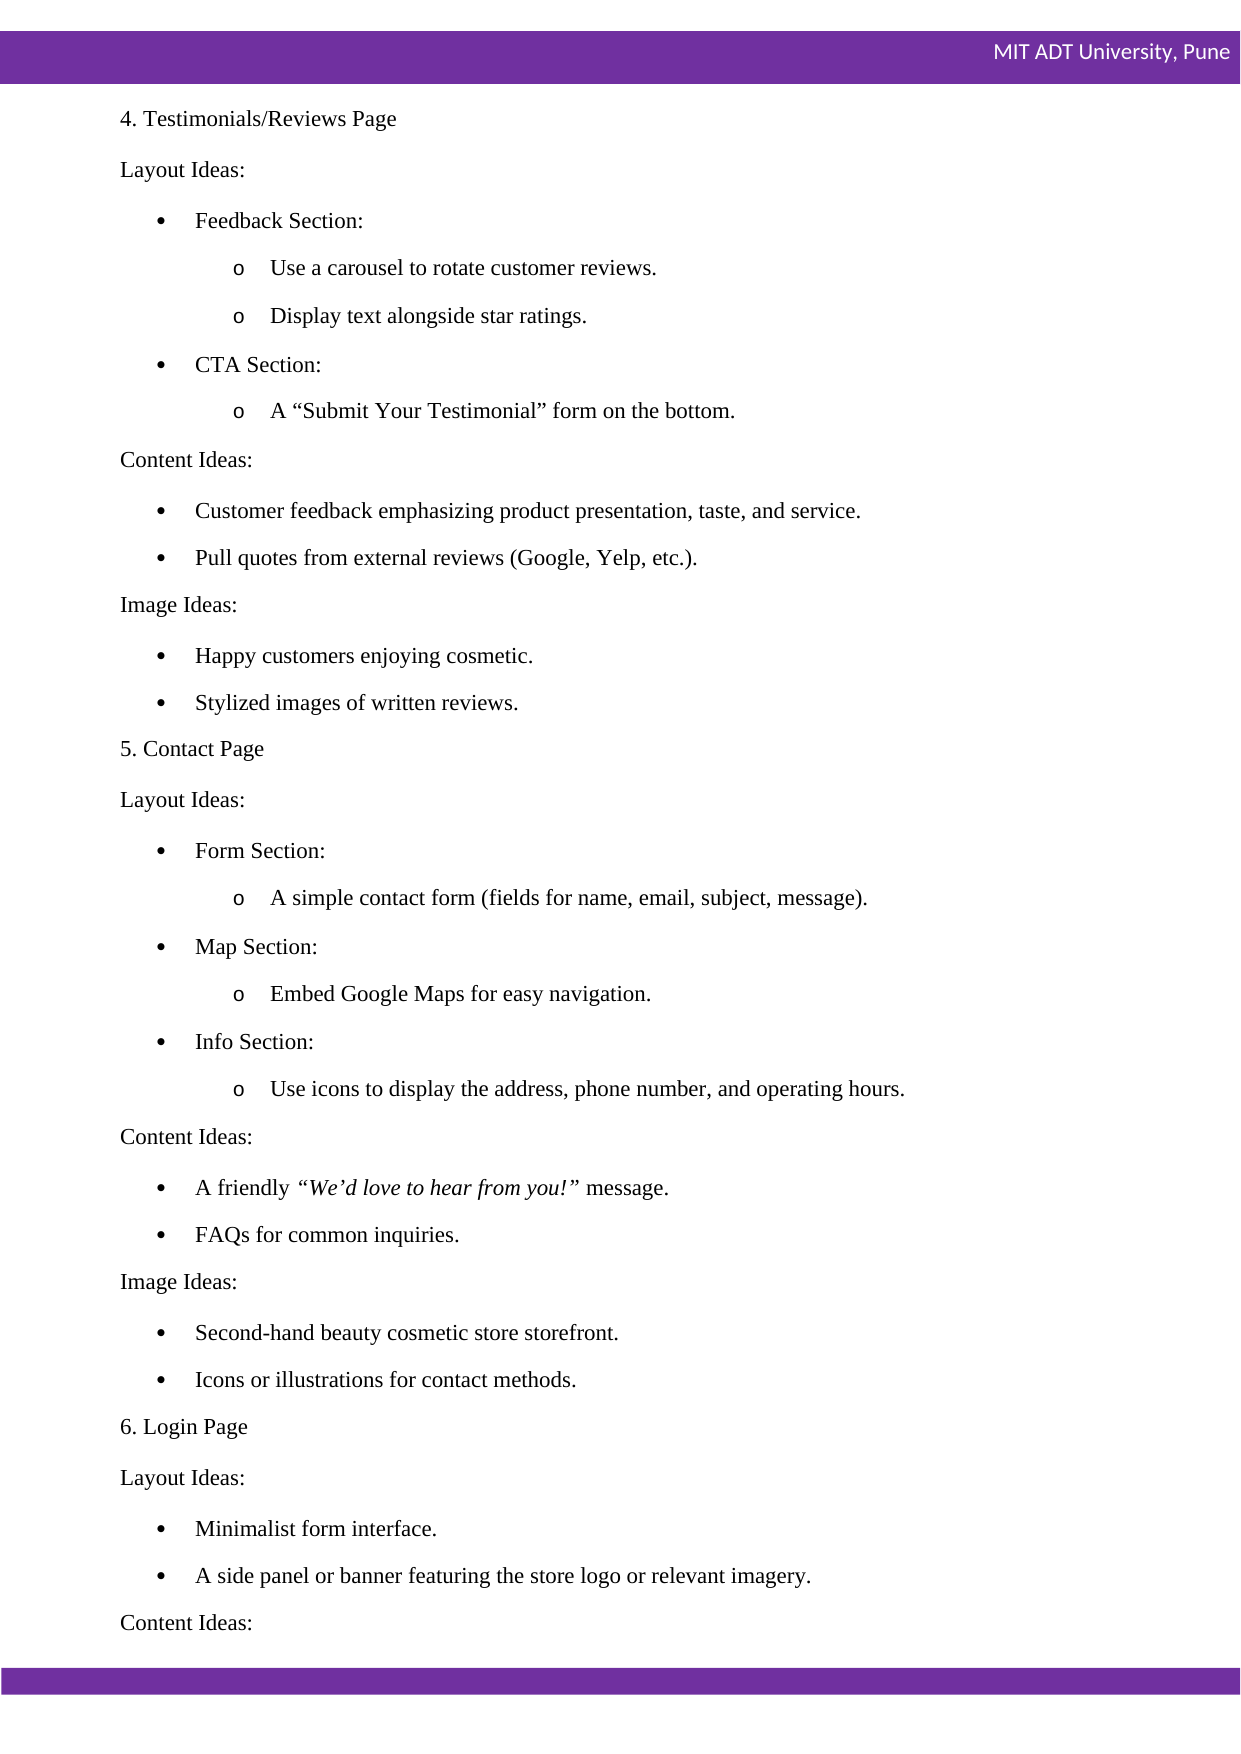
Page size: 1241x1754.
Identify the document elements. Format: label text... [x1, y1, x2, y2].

list A friendly “We’d love to hear from you!” message. [157, 1174, 1195, 1201]
list A side panel or banner featuring the store logo or relevant imagery. [157, 1562, 1195, 1588]
list A simple contact form (fields for name, email, subject, message). [232, 884, 1195, 912]
text Image Ideas: [120, 591, 1195, 617]
list Minimalist form interface. [157, 1515, 1195, 1541]
list Happy customers enjoying cosmetic. [157, 642, 1195, 668]
list Use a carousel to rotate customer reviews. [232, 254, 1195, 282]
list Display text alongside star ratings. [232, 302, 1195, 330]
text Content Ideas: [120, 1608, 1195, 1635]
list Use icons to display the address, phone number, and operating hours. [232, 1075, 1195, 1102]
list Customer feedback emphasizing product presentation, taste, and service. [157, 497, 1195, 523]
list FAQs for common inquiries. [157, 1221, 1195, 1247]
list Form Section: [157, 837, 1195, 864]
text Content Ideas: [120, 446, 1195, 472]
list Second-hand beauty cosmetic store storefront. [157, 1319, 1195, 1345]
text Content Ideas: [120, 1123, 1195, 1149]
list Pull quotes from external reviews (Google, Yelp, etc.). [157, 544, 1195, 570]
list Feedback Section: [157, 207, 1195, 233]
text 6. Login Page [120, 1413, 1195, 1439]
text Layout Ideas: [120, 1464, 1195, 1490]
list Info Section: [157, 1028, 1195, 1054]
list CTA Section: [157, 351, 1195, 377]
text 5. Contact Page [120, 735, 1195, 762]
text Layout Ideas: [120, 786, 1195, 813]
list Embed Google Maps for easy navigation. [232, 979, 1195, 1007]
text Image Ideas: [120, 1268, 1195, 1294]
list A “Submit Your Testimonial” form on the bottom. [232, 397, 1195, 425]
list Stylized images of written reviews. [157, 688, 1195, 715]
text 4. Testimonials/Reviews Page [120, 105, 1195, 131]
text Layout Ideas: [120, 156, 1195, 182]
list Icons or illustrations for contact methods. [157, 1366, 1195, 1392]
list Map Section: [157, 933, 1195, 959]
